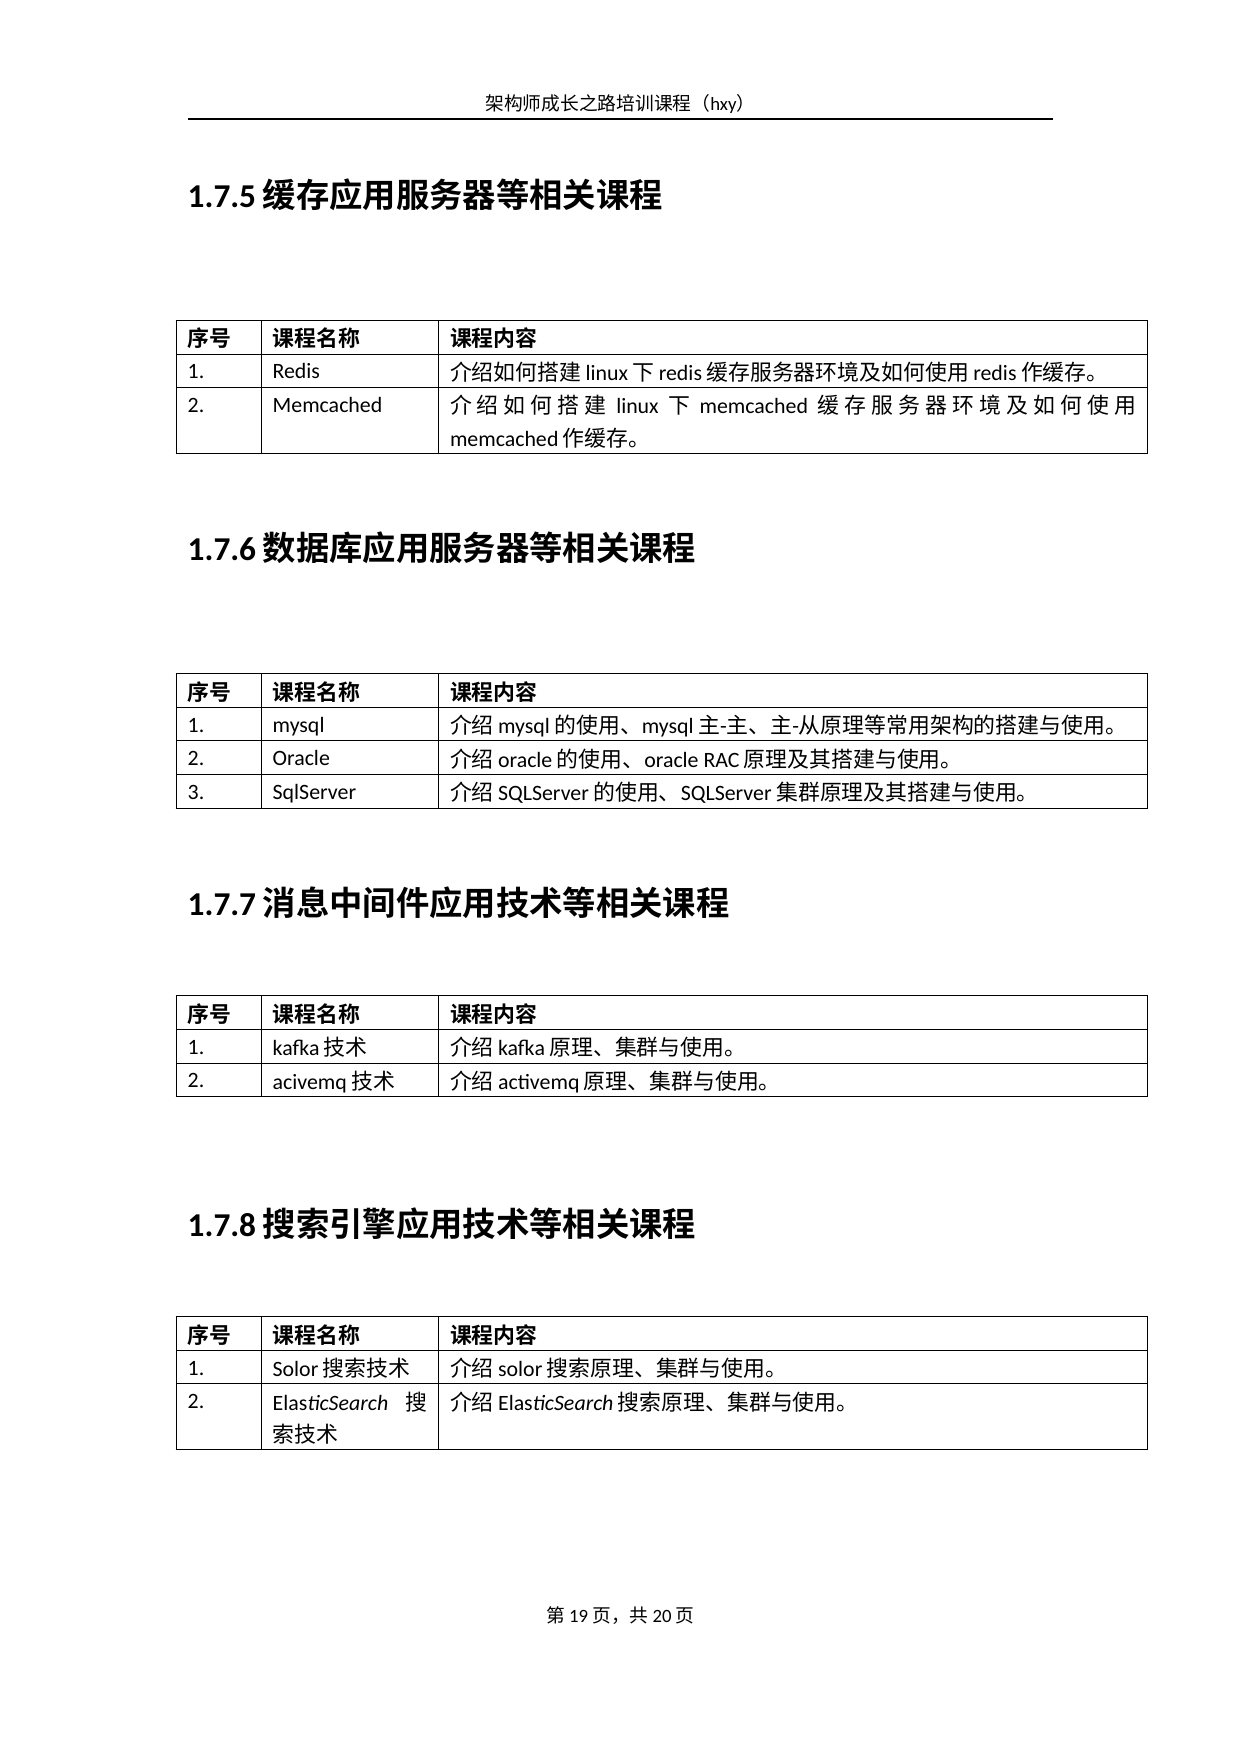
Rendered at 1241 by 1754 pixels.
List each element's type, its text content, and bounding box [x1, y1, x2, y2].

subtitle 缓存应用服务器等相关课程 [187, 160, 1053, 225]
table_cell 介绍ElasticSearch搜索原理、集群与使用。 [439, 1384, 1147, 1449]
table_cell 介绍kafka原理、集群与使用。 [439, 1030, 1147, 1062]
table_cell kafka技术 [262, 1030, 438, 1062]
table_cell Memcached [262, 388, 438, 453]
subtitle 搜索引擎应用技术等相关课程 [187, 1189, 1053, 1254]
table_cell [177, 388, 261, 453]
table_cell [177, 1030, 261, 1062]
table_cell [177, 355, 261, 387]
table_cell 介绍activemq原理、集群与使用。 [439, 1064, 1147, 1096]
table_cell acivemq技术 [262, 1064, 438, 1096]
table_cell [177, 1384, 261, 1449]
table_header 课程内容 [439, 996, 1147, 1029]
table_header 序号 [177, 674, 261, 707]
table_header 序号 [177, 1317, 261, 1350]
table_cell mysql [262, 708, 438, 740]
table_cell Solor搜索技术 [262, 1351, 438, 1383]
table_cell [177, 1064, 261, 1096]
table_cell [177, 708, 261, 740]
table_cell 介绍SQLServer的使用、SQLServer集群原理及其搭建与使用。 [439, 775, 1147, 807]
table_cell 介绍solor搜索原理、集群与使用。 [439, 1351, 1147, 1383]
table_header 课程内容 [439, 1317, 1147, 1350]
table_cell 介绍如何搭建linux下memcached缓存服务器环境及如何使用memcached作缓存。 [439, 388, 1147, 453]
table_header 序号 [177, 996, 261, 1029]
table_header 课程名称 [262, 674, 438, 707]
table_cell [177, 1351, 261, 1383]
table_cell [177, 775, 261, 807]
table_header 课程名称 [262, 321, 438, 353]
table_header 课程名称 [262, 1317, 438, 1350]
subtitle 数据库应用服务器等相关课程 [187, 514, 1053, 579]
table_header 课程内容 [439, 321, 1147, 353]
table_cell 介绍oracle的使用、oracle RAC原理及其搭建与使用。 [439, 741, 1147, 774]
table_cell 介绍mysql的使用、mysql主-主、主-从原理等常用架构的搭建与使用。 [439, 708, 1147, 740]
table_cell ElasticSearch搜索技术 [262, 1384, 438, 1449]
table_cell Redis [262, 355, 438, 387]
table_header 序号 [177, 321, 261, 353]
subtitle 消息中间件应用技术等相关课程 [187, 868, 1053, 933]
table_cell 介绍如何搭建linux下redis缓存服务器环境及如何使用redis作缓存。 [439, 355, 1147, 387]
table_cell [177, 741, 261, 774]
table_cell Oracle [262, 741, 438, 774]
table_header 课程名称 [262, 996, 438, 1029]
table_header 课程内容 [439, 674, 1147, 707]
table_cell SqlServer [262, 775, 438, 807]
